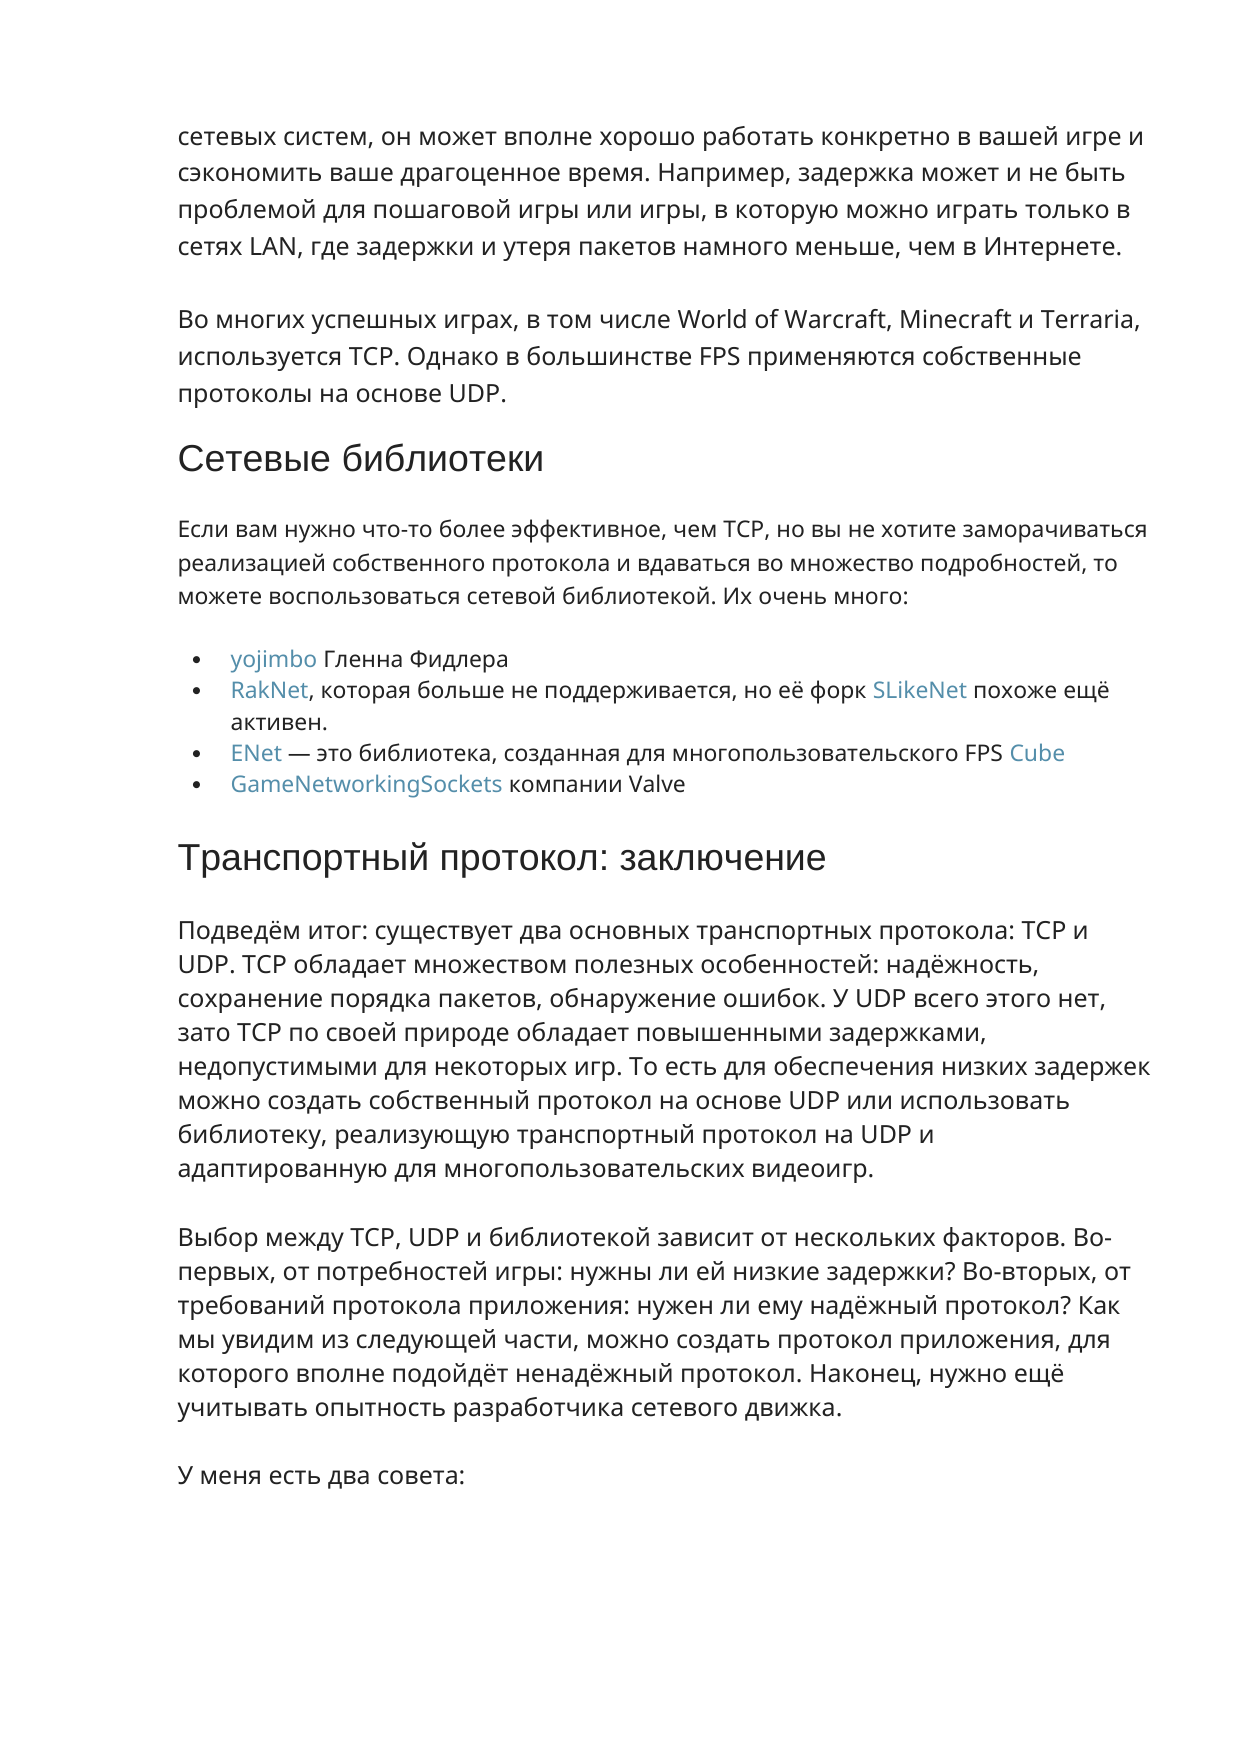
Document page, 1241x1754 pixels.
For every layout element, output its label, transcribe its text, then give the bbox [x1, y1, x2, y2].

list yojimbo Гленна Фидлера [193, 643, 1152, 674]
text Транспортный протокол: заключение [177, 828, 1152, 878]
list ENet — это библиотека, созданная для многопользовательского FPS Cube [193, 737, 1152, 768]
text Если вам нужно что-то более эффективное, чем TCP, но вы не хотите заморачиваться реализацией собственного протокола и вдаваться во множество подробностей, то можете воспользоваться сетевой библиотекой. Их очень много: [177, 479, 1152, 611]
list GameNetworkingSockets компании Valve [193, 768, 1152, 799]
list RakNet, которая больше не поддерживается, но её форк SLikeNet похоже ещё активен. [193, 674, 1152, 737]
text Подведём итог: существует два основных транспортных протокола: TCP и UDP. TCP обладает множеством полезных особенностей: надёжность, сохранение порядка пакетов, обнаружение ошибок. У UDP всего этого нет, зато TCP по своей природе обладает повышенными задержками, недопустимыми для некоторых игр. То есть для обеспечения низких задержек можно создать собственный протокол на основе UDP или использовать библиотеку, реализующую транспортный протокол на UDP и адаптированную для многопользовательских видеоигр. Выбор между TCP, UDP и библиотекой зависит от нескольких факторов. Во-первых, от потребностей игры: нужны ли ей низкие задержки? Во-вторых, от требований протокола приложения: нужен ли ему надёжный протокол? Как мы увидим из следующей части, можно создать протокол приложения, для которого вполне подойдёт ненадёжный протокол. Наконец, нужно ещё учитывать опытность разработчика сетевого движка. У меня есть два совета: [177, 878, 1152, 1520]
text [177, 118, 1152, 409]
subtitle Сетевые библиотеки [177, 429, 1152, 479]
